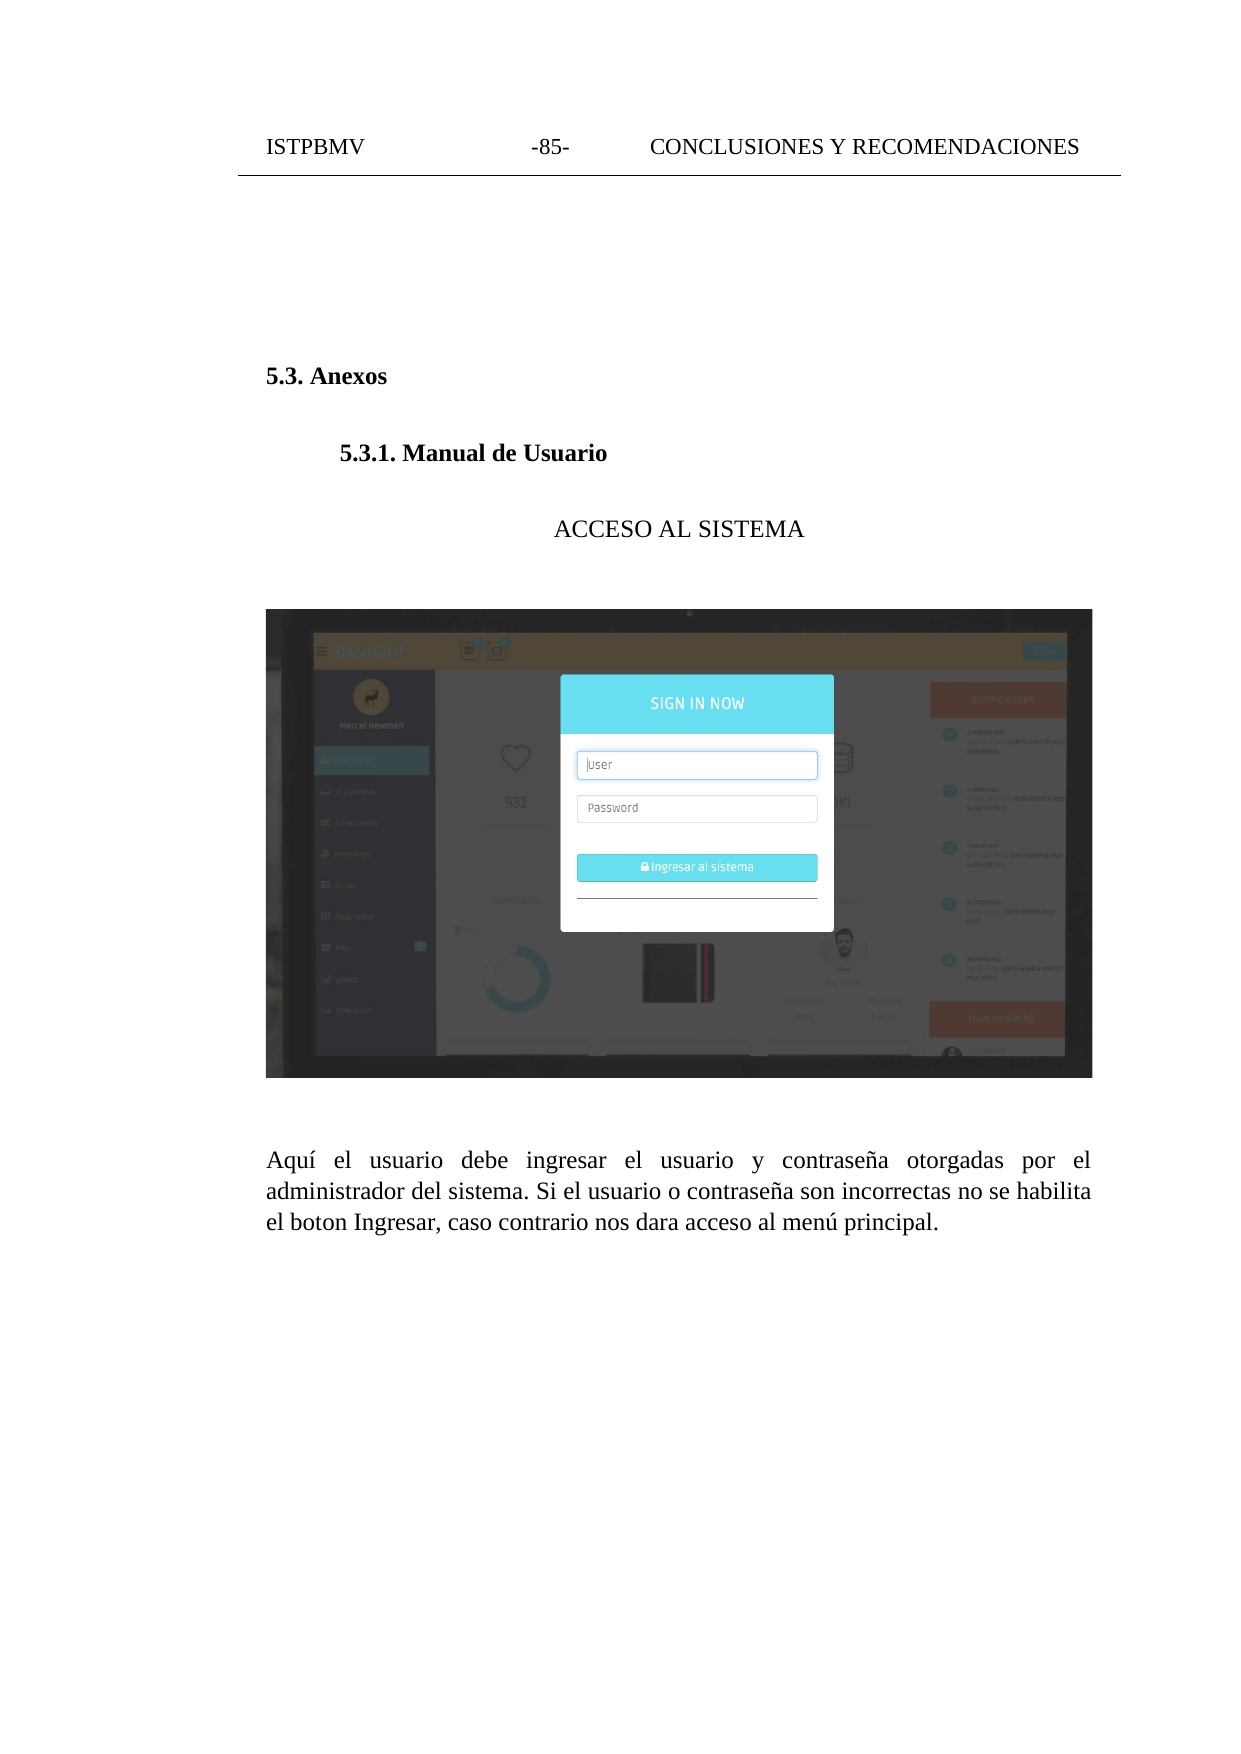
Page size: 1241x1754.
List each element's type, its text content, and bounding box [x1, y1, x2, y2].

picture [265, 609, 1093, 1078]
subtitle 5.3.1. Manual de Usuario [339, 438, 1092, 466]
text Aquí el usuario debe ingresar el usuario y contraseña otorgadas por el administrador del sistema. Si el usuario o contraseña son incorrectas no se habilita el boton Ingresar, caso contrario nos dara acceso al menú principal. [266, 1145, 1092, 1236]
subtitle 5.3. Anexos [266, 361, 1092, 390]
text ACCESO AL SISTEMA [266, 514, 1092, 543]
